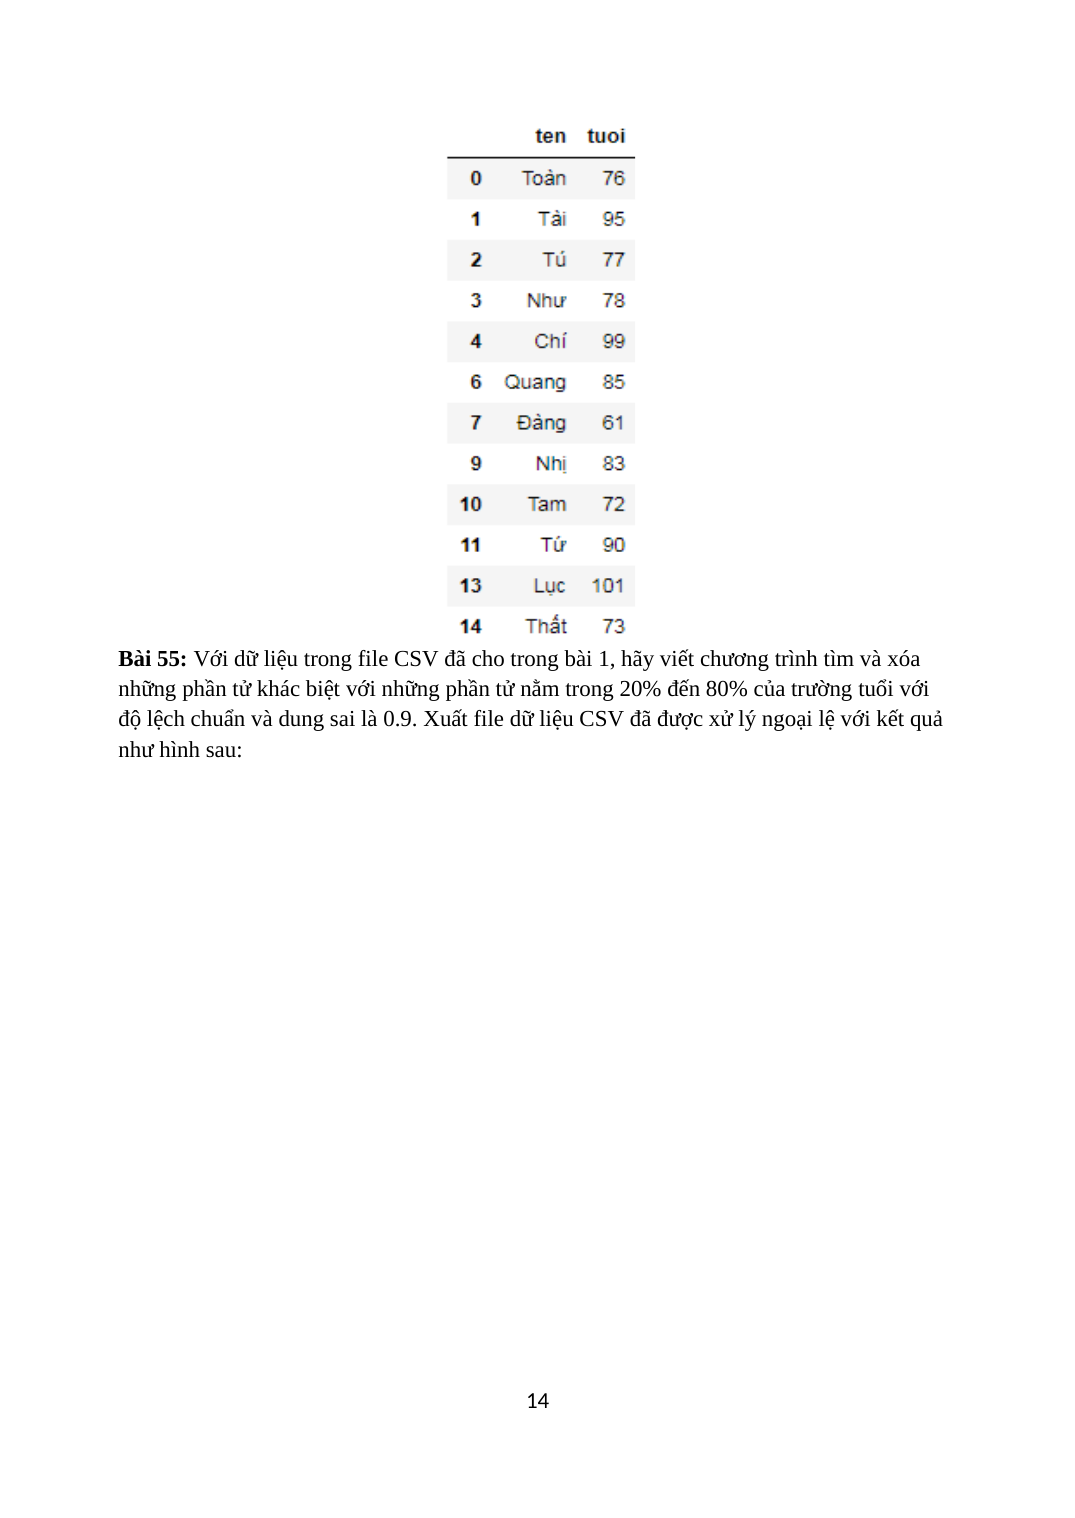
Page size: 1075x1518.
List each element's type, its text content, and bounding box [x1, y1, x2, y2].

text Bài 55: Với dữ liệu trong file CSV đã cho trong bài 1, hãy viết chương trình tìm và xóa những phần tử khác biệt với những phần tử nằm trong 20% đến 80% của trường tuổi với độ lệch chuẩn và dung sai là 0.9. Xuất file dữ liệu CSV đã được xử lý ngoại lệ với kết quả như hình sau: [118, 645, 957, 762]
picture [439, 118, 636, 646]
